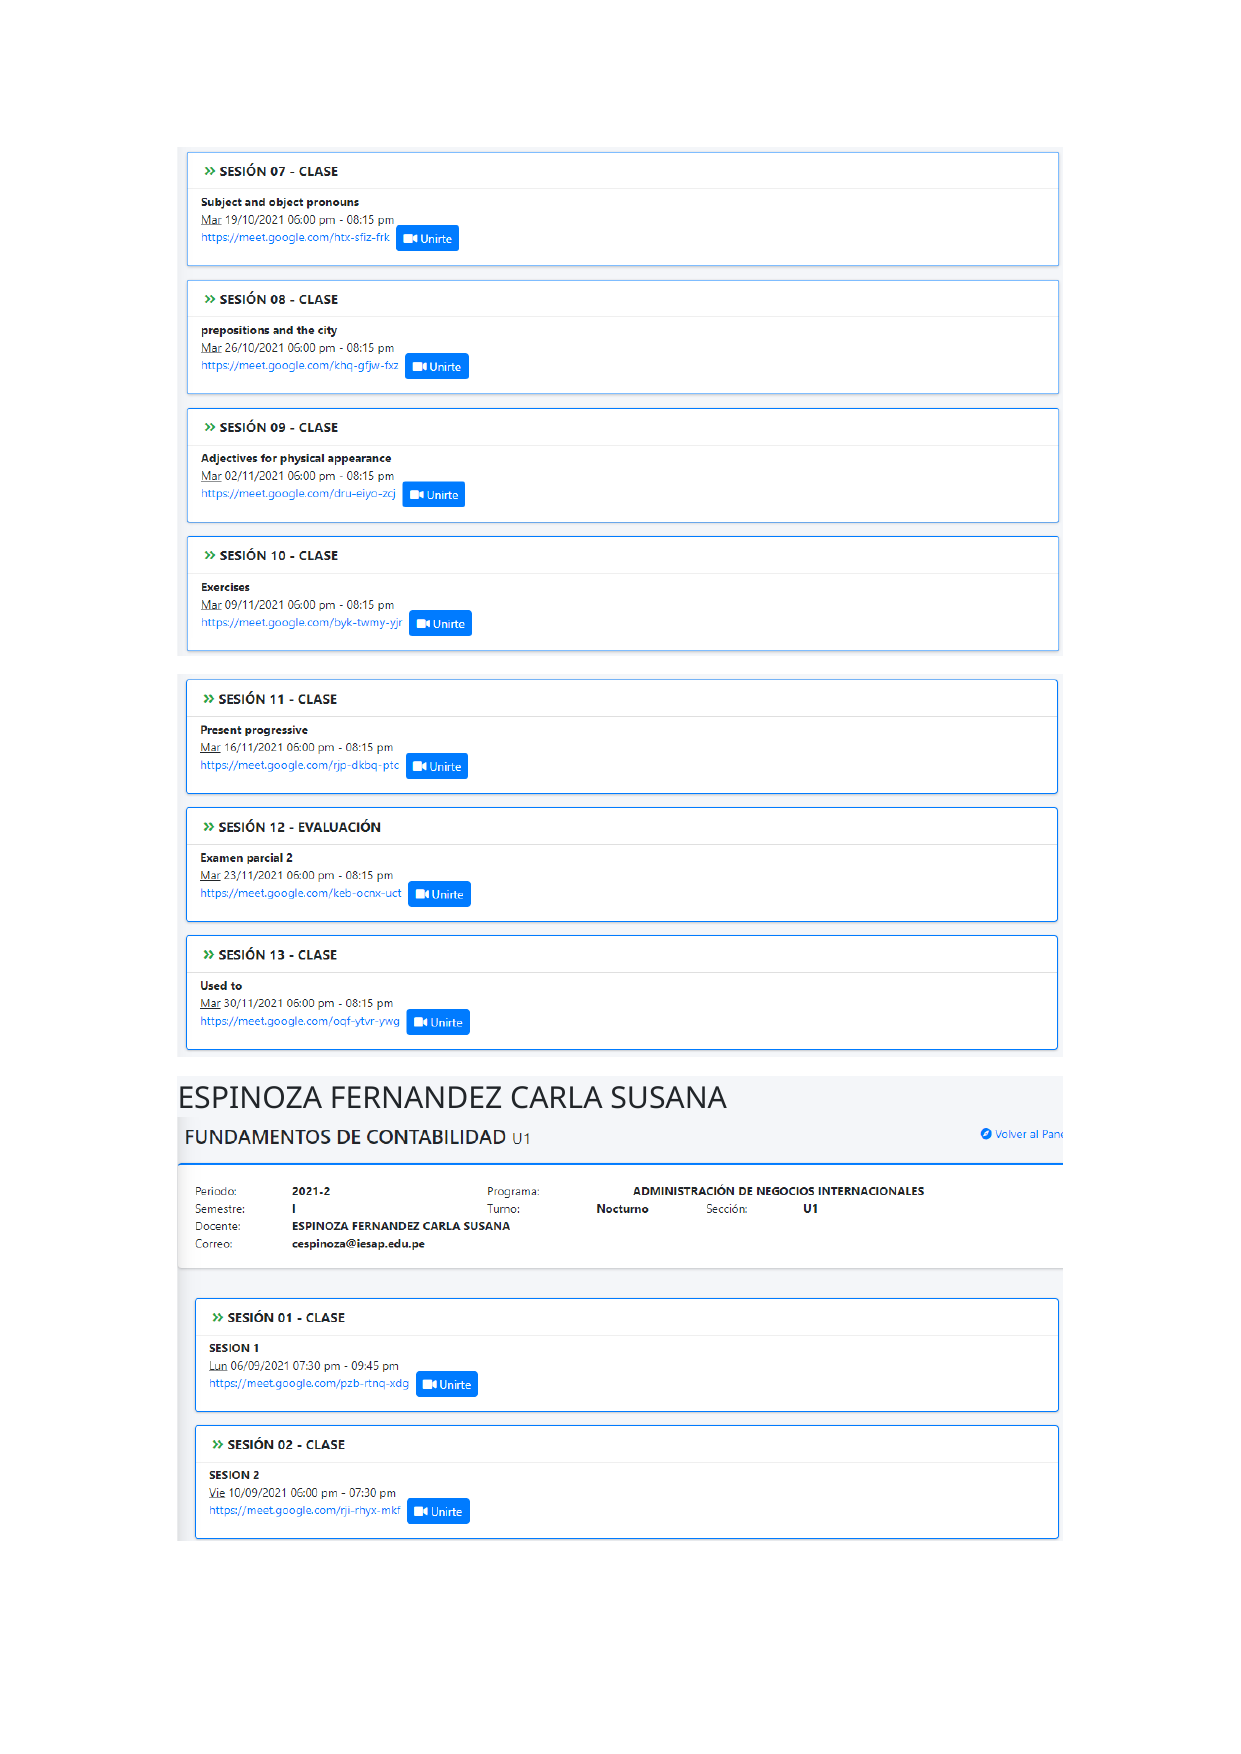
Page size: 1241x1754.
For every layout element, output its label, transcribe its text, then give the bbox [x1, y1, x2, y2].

picture [177, 1117, 1063, 1541]
picture [177, 147, 1063, 656]
subtitle ESPINOZA FERNANDEZ CARLA SUSANA [177, 1076, 1063, 1117]
picture [177, 674, 1063, 1057]
